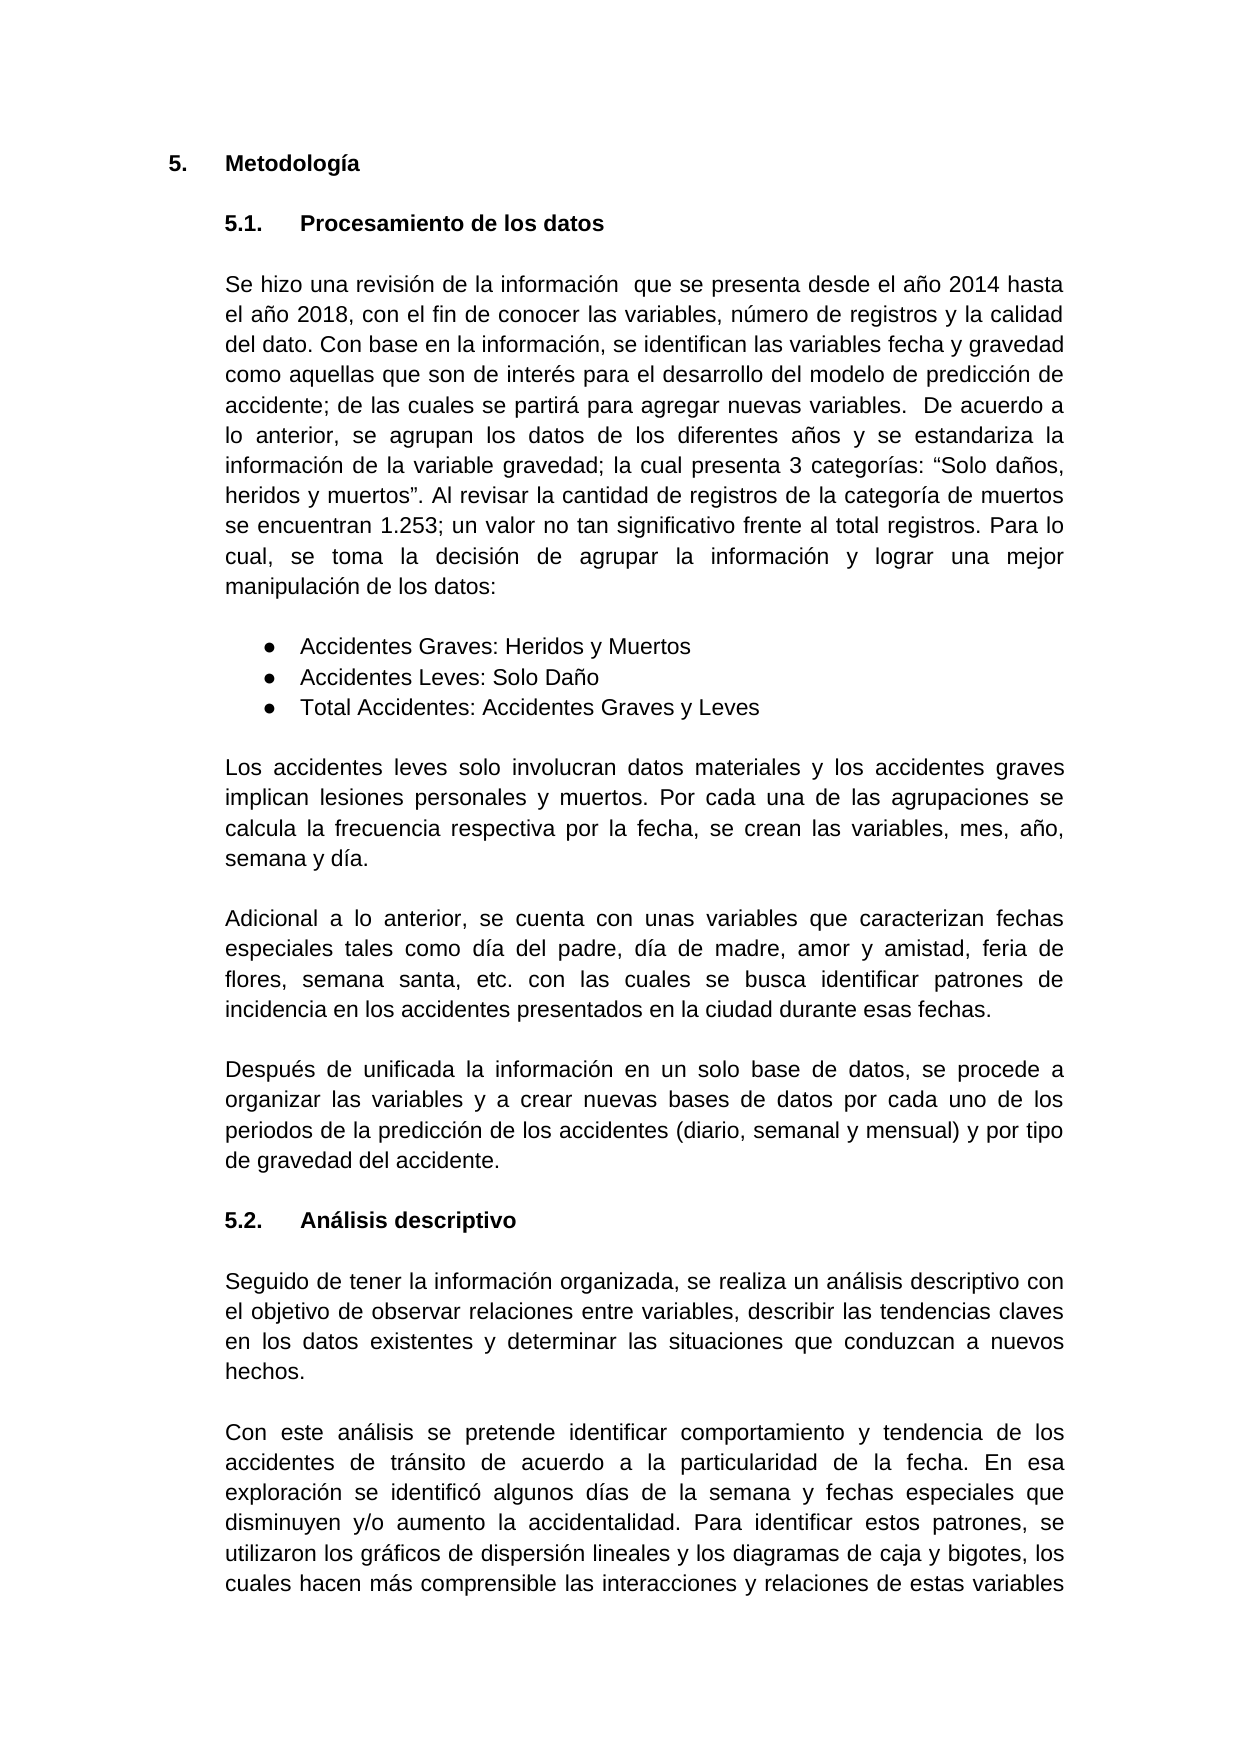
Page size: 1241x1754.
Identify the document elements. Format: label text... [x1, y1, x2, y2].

list Procesamiento de los datos [262, 210, 1065, 237]
list Metodología [187, 150, 1065, 176]
list Accidentes Leves: Solo Daño [262, 663, 1065, 690]
text Seguido de tener la información organizada, se realiza un análisis descriptivo con el objetivo de observar relaciones entre variables, describir las tendencias claves en los datos existentes y determinar las situaciones que conduzcan a nuevos hechos. [225, 1268, 1065, 1385]
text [225, 1419, 1065, 1596]
list Total Accidentes: Accidentes Graves y Leves [262, 694, 1065, 720]
text Después de unificada la información en un solo base de datos, se procede a organizar las variables y a crear nuevas bases de datos por cada uno de los periodos de la predicción de los accidentes (diario, semanal y mensual) y por tipo de gravedad del accidente. [225, 1056, 1065, 1173]
text Se hizo una revisión de la información que se presenta desde el año 2014 hasta el año 2018, con el fin de conocer las variables, número de registros y la calidad del dato. Con base en la información, se identifican las variables fecha y gravedad como aquellas que son de interés para el desarrollo del modelo de predicción de accidente; de las cuales se partirá para agregar nuevas variables. De acuerdo a lo anterior, se agrupan los datos de los diferentes años y se estandariza la información de la variable gravedad; la cual presenta 3 categorías: “Solo daños, heridos y muertos”. Al revisar la cantidad de registros de la categoría de muertos se encuentran 1.253; un valor no tan significativo frente al total registros. Para lo cual, se toma la decisión de agrupar la información y lograr una mejor manipulación de los datos: [225, 271, 1065, 599]
text Adicional a lo anterior, se cuenta con unas variables que caracterizan fechas especiales tales como día del padre, día de madre, amor y amistad, feria de flores, semana santa, etc. con las cuales se busca identificar patrones de incidencia en los accidentes presentados en la ciudad durante esas fechas. [225, 905, 1065, 1022]
list Análisis descriptivo [262, 1207, 1065, 1234]
list Accidentes Graves: Heridos y Muertos [262, 633, 1065, 660]
text Los accidentes leves solo involucran datos materiales y los accidentes graves implican lesiones personales y muertos. Por cada una de las agrupaciones se calcula la frecuencia respectiva por la fecha, se crean las variables, mes, año, semana y día. [225, 754, 1065, 871]
